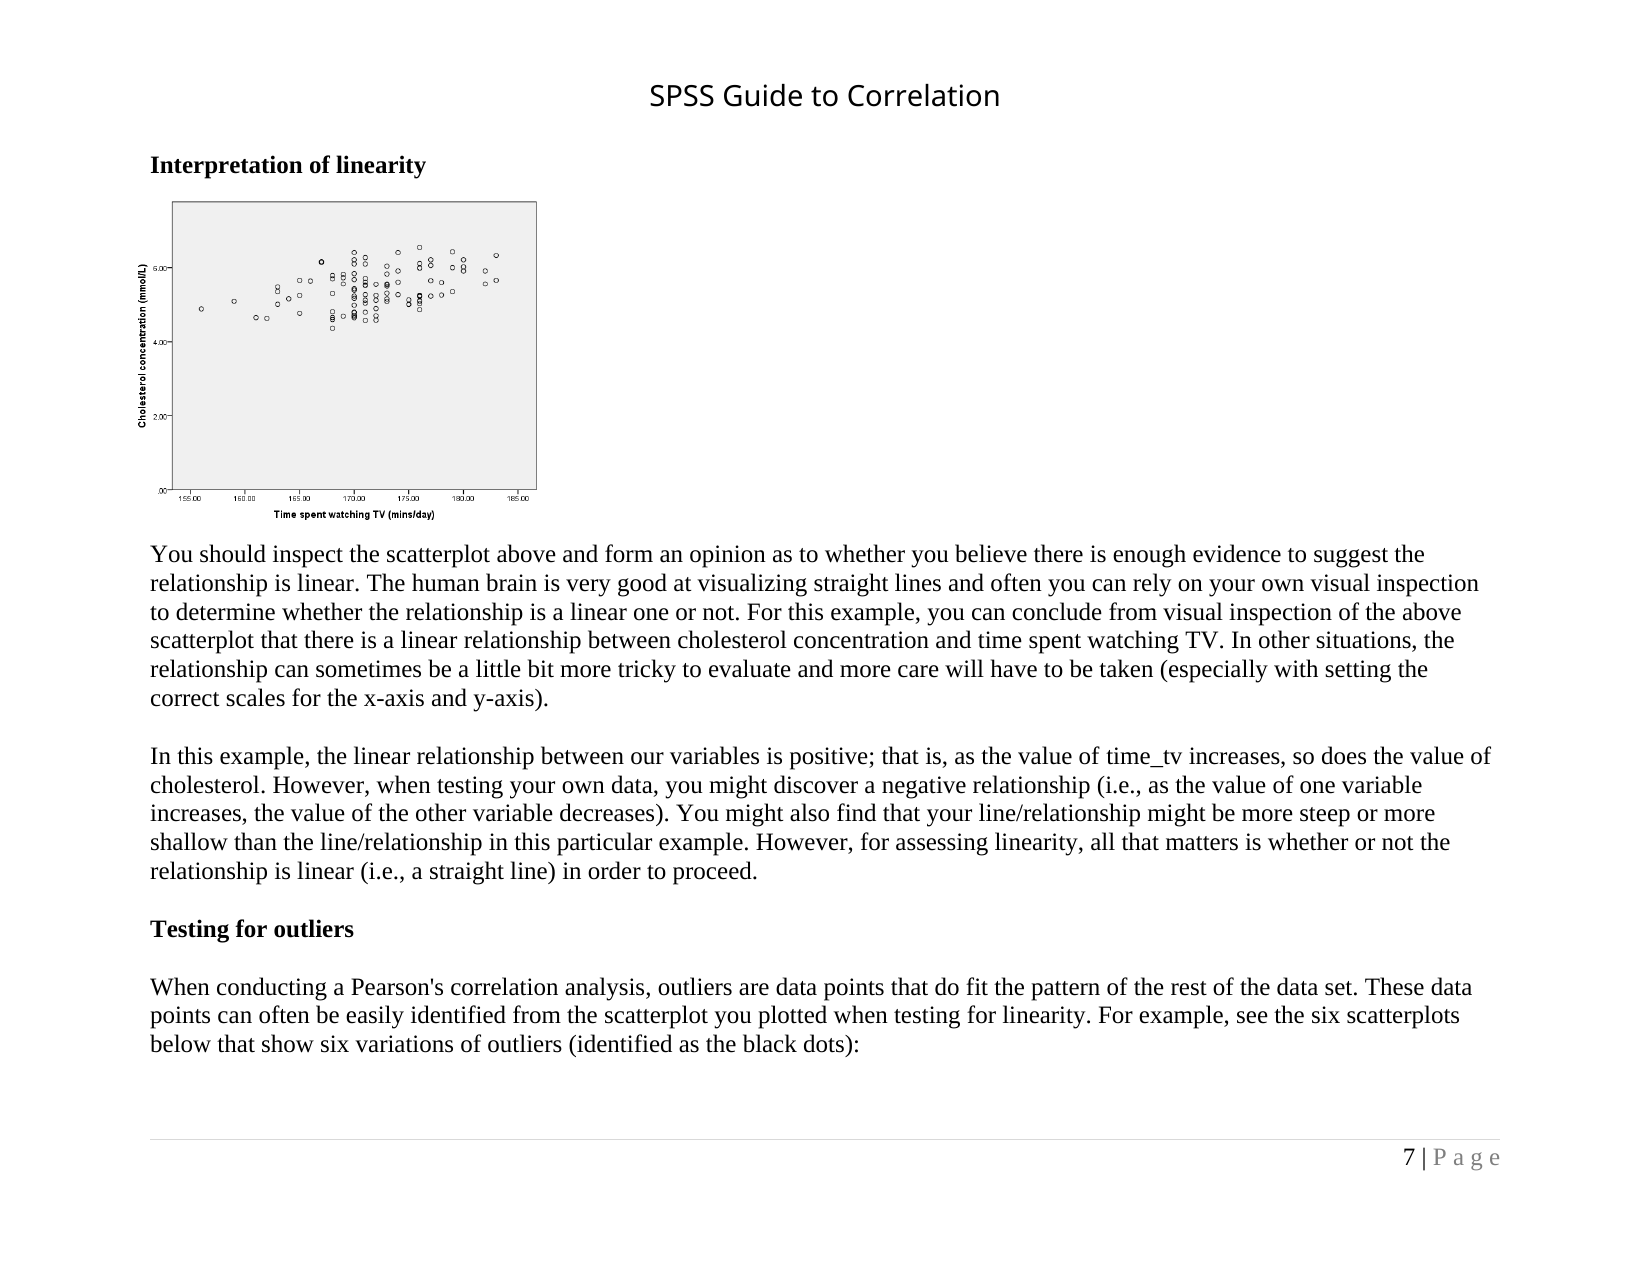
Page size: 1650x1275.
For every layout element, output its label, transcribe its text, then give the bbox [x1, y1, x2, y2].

subtitle Interpretation of linearity [150, 150, 1500, 179]
subtitle Testing for outliers [150, 914, 1500, 943]
picture [132, 195, 544, 524]
text When conducting a Pearson's correlation analysis, outliers are data points that do fit the pattern of the rest of the data set. These data points can often be easily identified from the scatterplot you plotted when testing for linearity. For example, see the six scatterplots below that show six variations of outliers (identified as the black dots): [150, 972, 1500, 1058]
text In this example, the linear relationship between our variables is positive; that is, as the value of time_tv increases, so does the value of cholesterol. However, when testing your own data, you might discover a negative relationship (i.e., as the value of one variable increases, the value of the other variable decreases). You might also find that your line/relationship might be more steep or more shallow than the line/relationship in this particular example. However, for assessing linearity, all that matters is whether or not the relationship is linear (i.e., a straight line) in order to proceed. [150, 741, 1500, 885]
text You should inspect the scatterplot above and form an opinion as to whether you believe there is enough evidence to suggest the relationship is linear. The human brain is very good at visualizing straight lines and often you can rely on your own visual inspection to determine whether the relationship is a linear one or not. For this example, you can conclude from visual inspection of the above scatterplot that there is a linear relationship between cholesterol concentration and time spent watching TV. In other situations, the relationship can sometimes be a little bit more tricky to evaluate and more care will have to be taken (especially with setting the correct scales for the x-axis and y-axis). [150, 539, 1500, 712]
